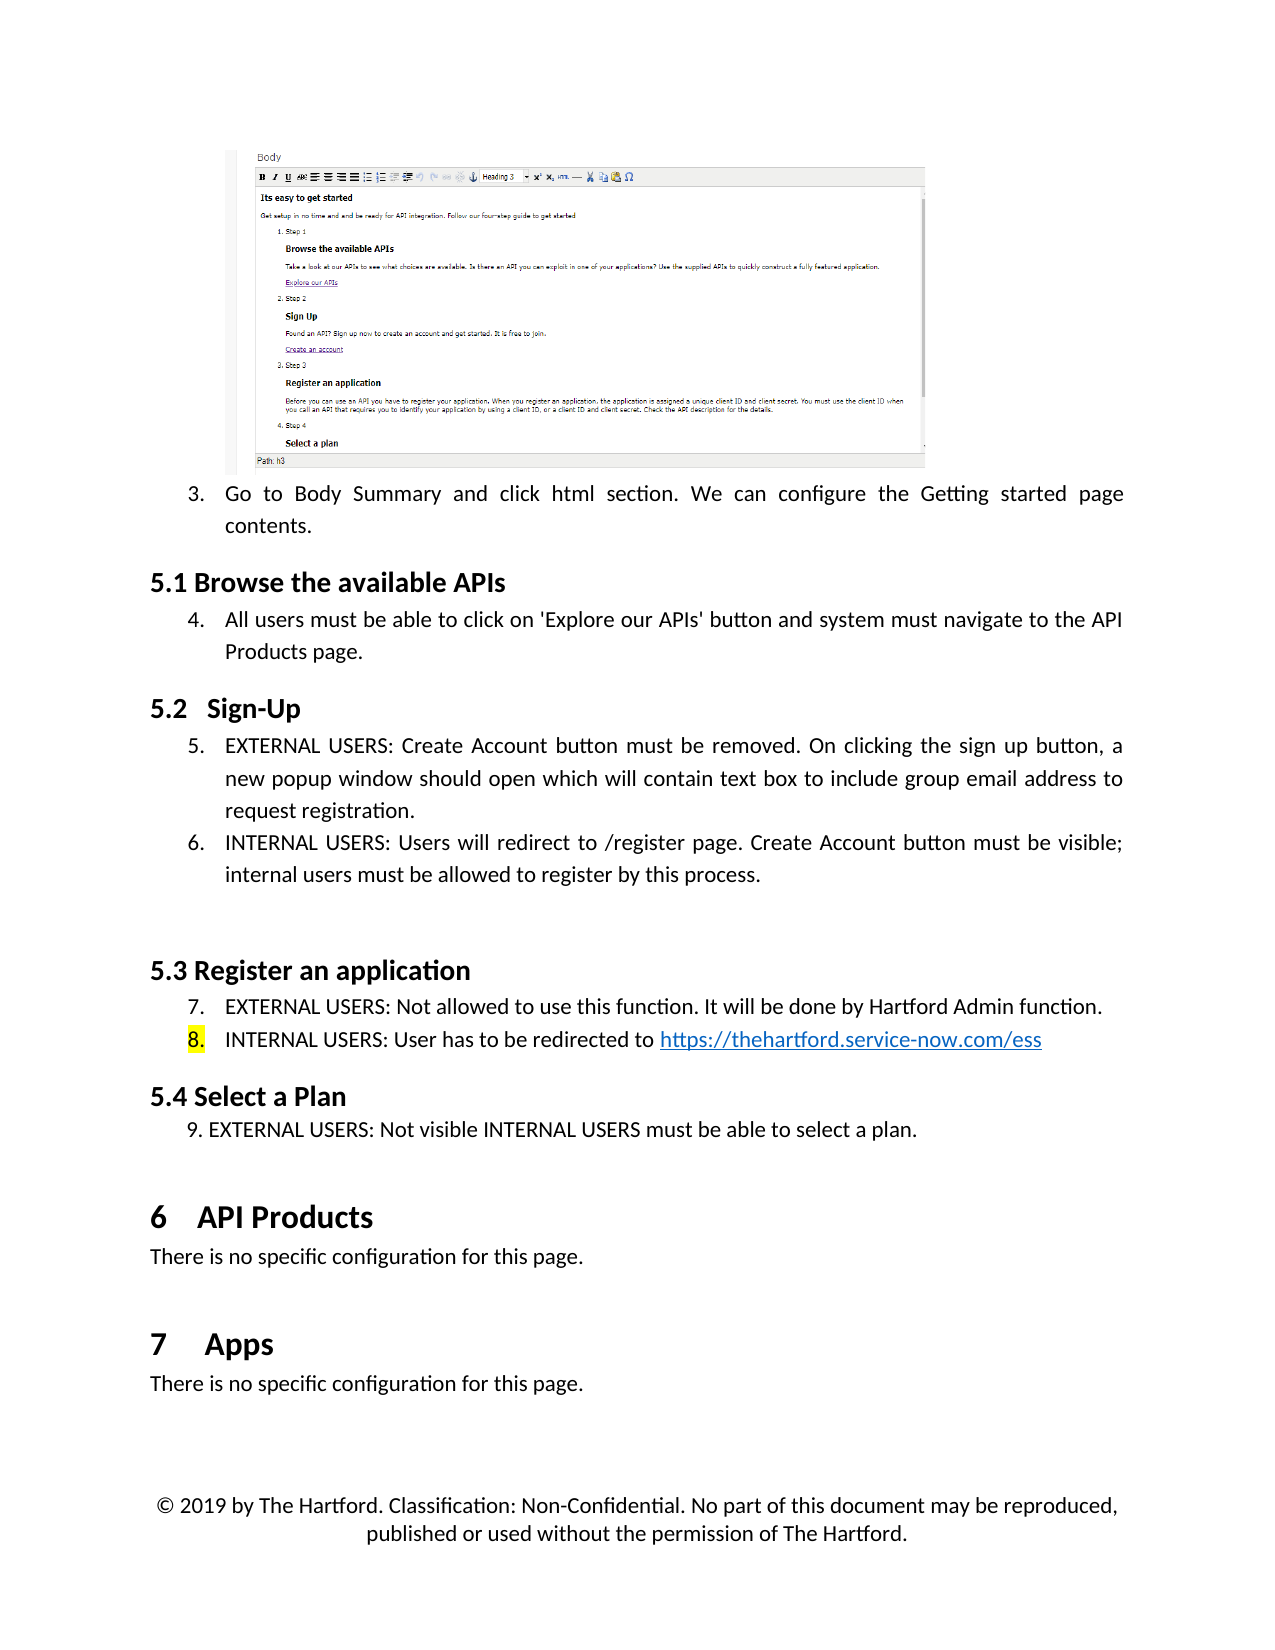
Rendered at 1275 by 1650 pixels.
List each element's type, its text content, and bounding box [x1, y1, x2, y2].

text There is no specific configuration for this page. [150, 1242, 1125, 1271]
subtitle 5.1 Browse the available APIs [150, 564, 1125, 600]
text There is no specific configuration for this page. [150, 1369, 1125, 1397]
subtitle 5.2 Sign-Up [150, 691, 1125, 726]
list EXTERNAL USERS: Create Account button must be removed. On clicking the sign up button, a new popup window should open which will contain text box to include group email address to request registration. [187, 731, 1125, 824]
picture [225, 150, 926, 475]
list All users must be able to click on 'Explore our APIs' button and system must navigate to the API Products page. [187, 605, 1125, 666]
list INTERNAL USERS: User has to be redirected to https://thehartford.service-now.com/ess [205, 1025, 1125, 1053]
subtitle 7 Apps [150, 1323, 1125, 1363]
list INTERNAL USERS: Users will redirect to /register page. Create Account button must be visible; internal users must be allowed to register by this process. [187, 828, 1125, 888]
text 5.4 Select a Plan 9. EXTERNAL USERS: Not visible INTERNAL USERS must be able to select a plan. [150, 1078, 1125, 1143]
subtitle 5.3 Register an application [150, 913, 1125, 987]
subtitle 6 API Products [150, 1196, 1125, 1236]
list EXTERNAL USERS: Not allowed to use this function. It will be done by Hartford Admin function. [187, 992, 1125, 1021]
list Go to Body Summary and click html section. We can configure the Getting started page contents. [187, 479, 1125, 539]
